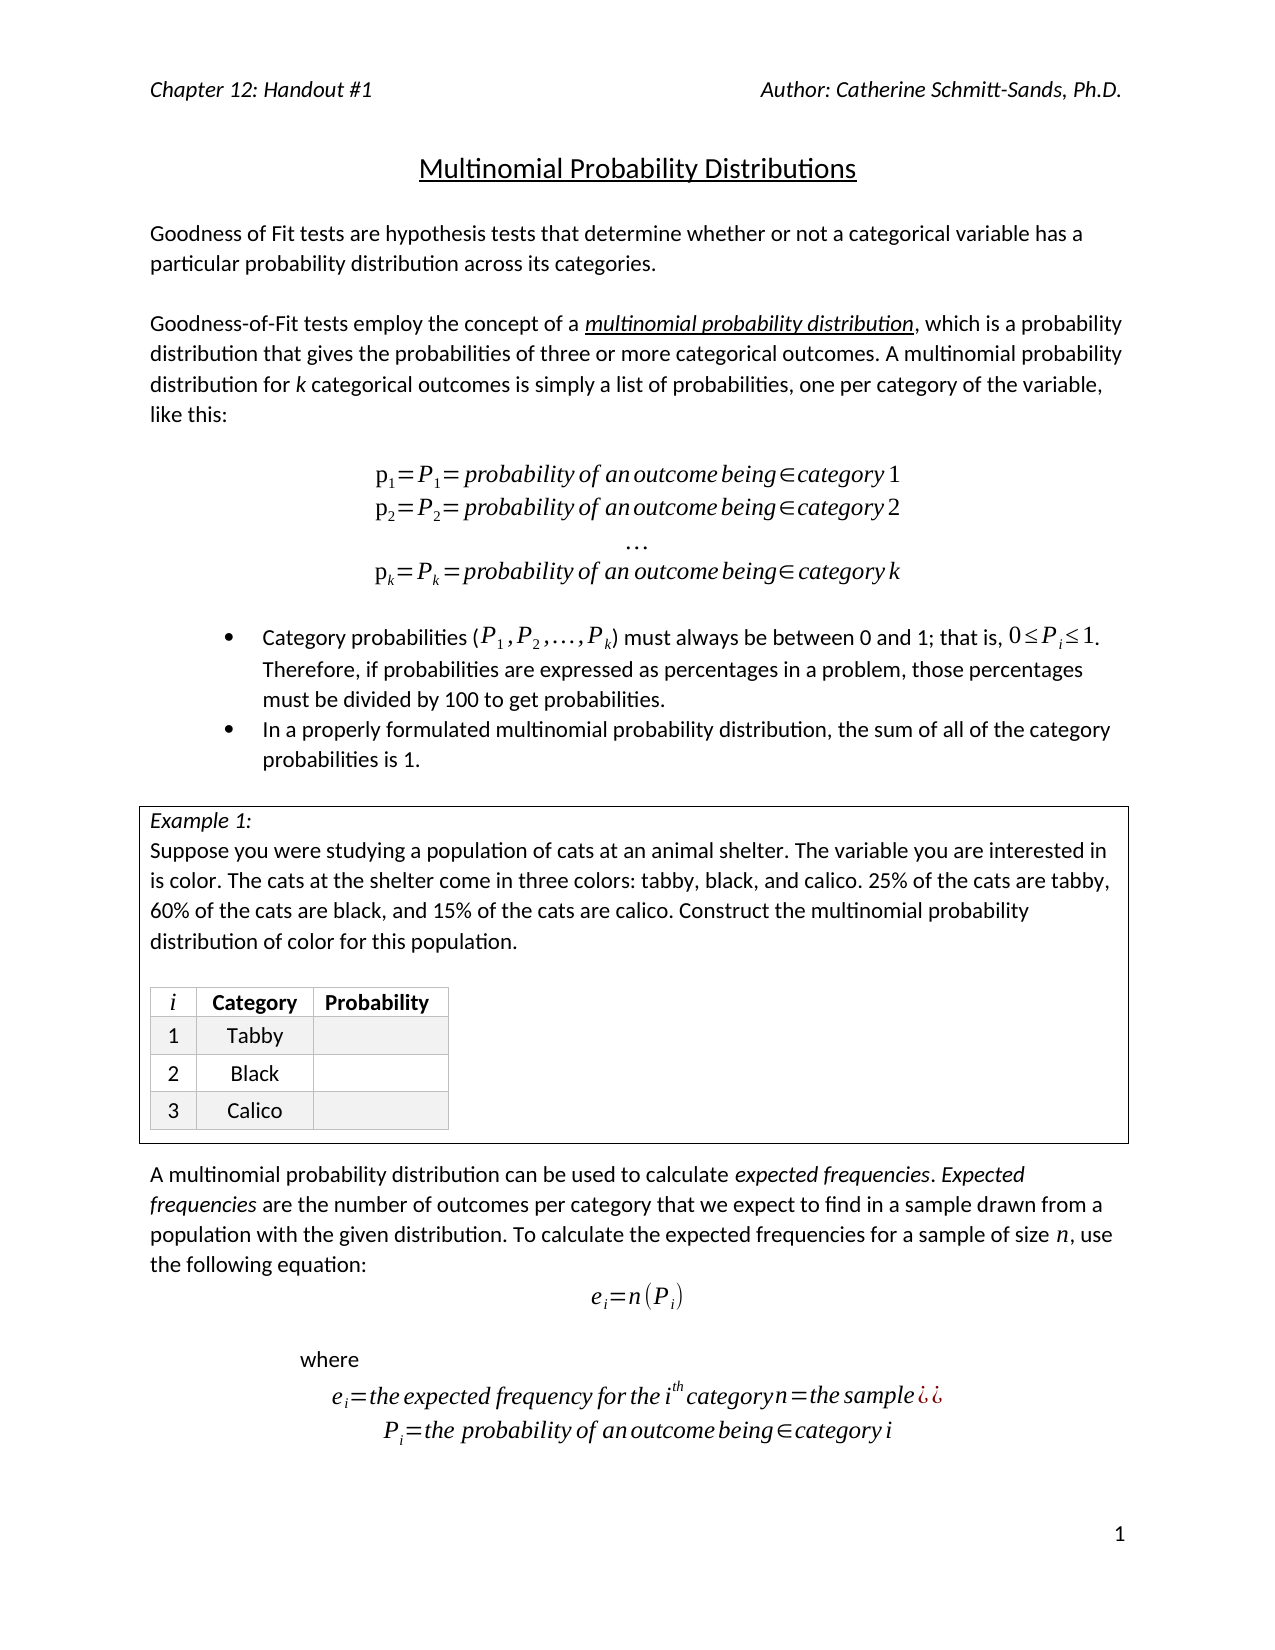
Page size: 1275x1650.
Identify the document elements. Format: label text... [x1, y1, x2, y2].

table_cell Tabby [197, 1017, 313, 1054]
text A multinomial probability distribution can be used to calculate expected frequencies. Expected frequencies are the number of outcomes per category that we expect to find in a sample drawn from a population with the given distribution. To calculate the expected frequencies for a sample of size , use the following equation: [150, 1160, 1125, 1279]
table_cell 1 [151, 1017, 196, 1054]
table_cell Calico [197, 1092, 313, 1129]
table_cell 2 [151, 1055, 196, 1091]
text Multinomial Probability Distributions [150, 150, 1125, 186]
text Example 1: [150, 807, 1125, 834]
text where [225, 1345, 1125, 1373]
list In a properly formulated multinomial probability distribution, the sum of all of the category probabilities is 1. [225, 715, 1125, 773]
table_header Probability [314, 988, 448, 1016]
table_cell [314, 1055, 448, 1091]
text Suppose you were studying a population of cats at an animal shelter. The variable you are interested in is color. The cats at the shelter come in three colors: tabby, black, and calico. 25% of the cats are tabby, 60% of the cats are black, and 15% of the cats are calico. Construct the multinomial probability distribution of color for this population. [150, 836, 1125, 955]
table_cell [314, 1092, 448, 1129]
text Goodness-of-Fit tests employ the concept of a multinomial probability distribution, which is a probability distribution that gives the probabilities of three or more categorical outcomes. A multinomial probability distribution for k categorical outcomes is simply a list of probabilities, one per category of the variable, like this: [150, 309, 1125, 428]
table_cell Black [197, 1055, 313, 1091]
table_header [151, 988, 196, 1016]
table_cell [314, 1017, 448, 1054]
text Goodness of Fit tests are hypothesis tests that determine whether or not a categorical variable has a particular probability distribution across its categories. [150, 219, 1125, 277]
list Category probabilities () must always be between 0 and 1; that is, . Therefore, if probabilities are expressed as percentages in a problem, those percentages must be divided by 100 to get probabilities. [225, 621, 1125, 713]
table_cell 3 [151, 1092, 196, 1129]
table_header Category [197, 988, 313, 1016]
